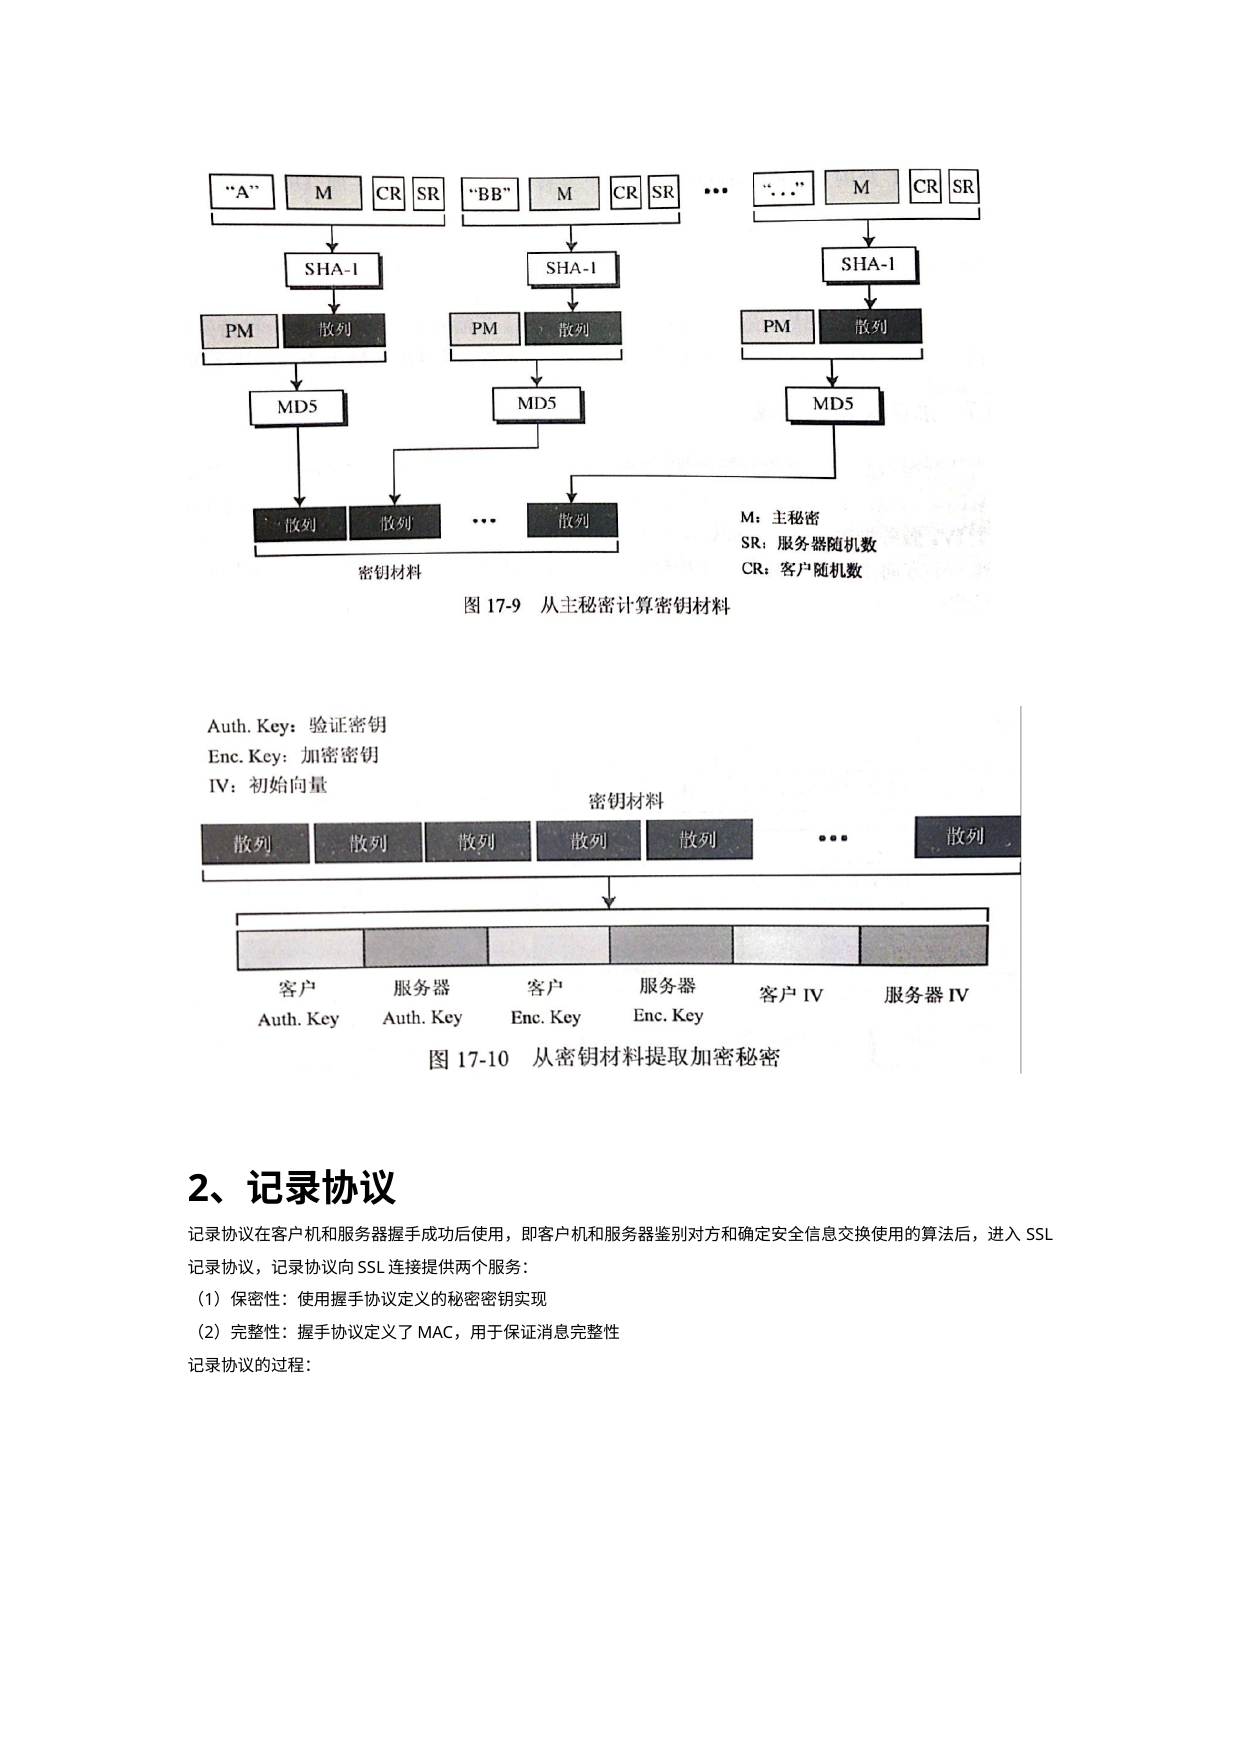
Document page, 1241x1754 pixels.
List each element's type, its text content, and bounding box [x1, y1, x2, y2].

text （2）完整性：握手协议定义了MAC，用于保证消息完整性 [187, 1315, 1053, 1347]
text 记录协议的过程： [187, 1347, 1053, 1380]
text 记录协议在客户机和服务器握手成功后使用，即客户机和服务器鉴别对方和确定安全信息交换使用的算法后，进入SSL记录协议，记录协议向SSL连接提供两个服务： [187, 1217, 1053, 1282]
picture [187, 162, 991, 622]
picture [187, 706, 1022, 1074]
text 2、记录协议 [187, 1152, 1053, 1217]
text （1）保密性：使用握手协议定义的秘密密钥实现 [187, 1282, 1053, 1315]
